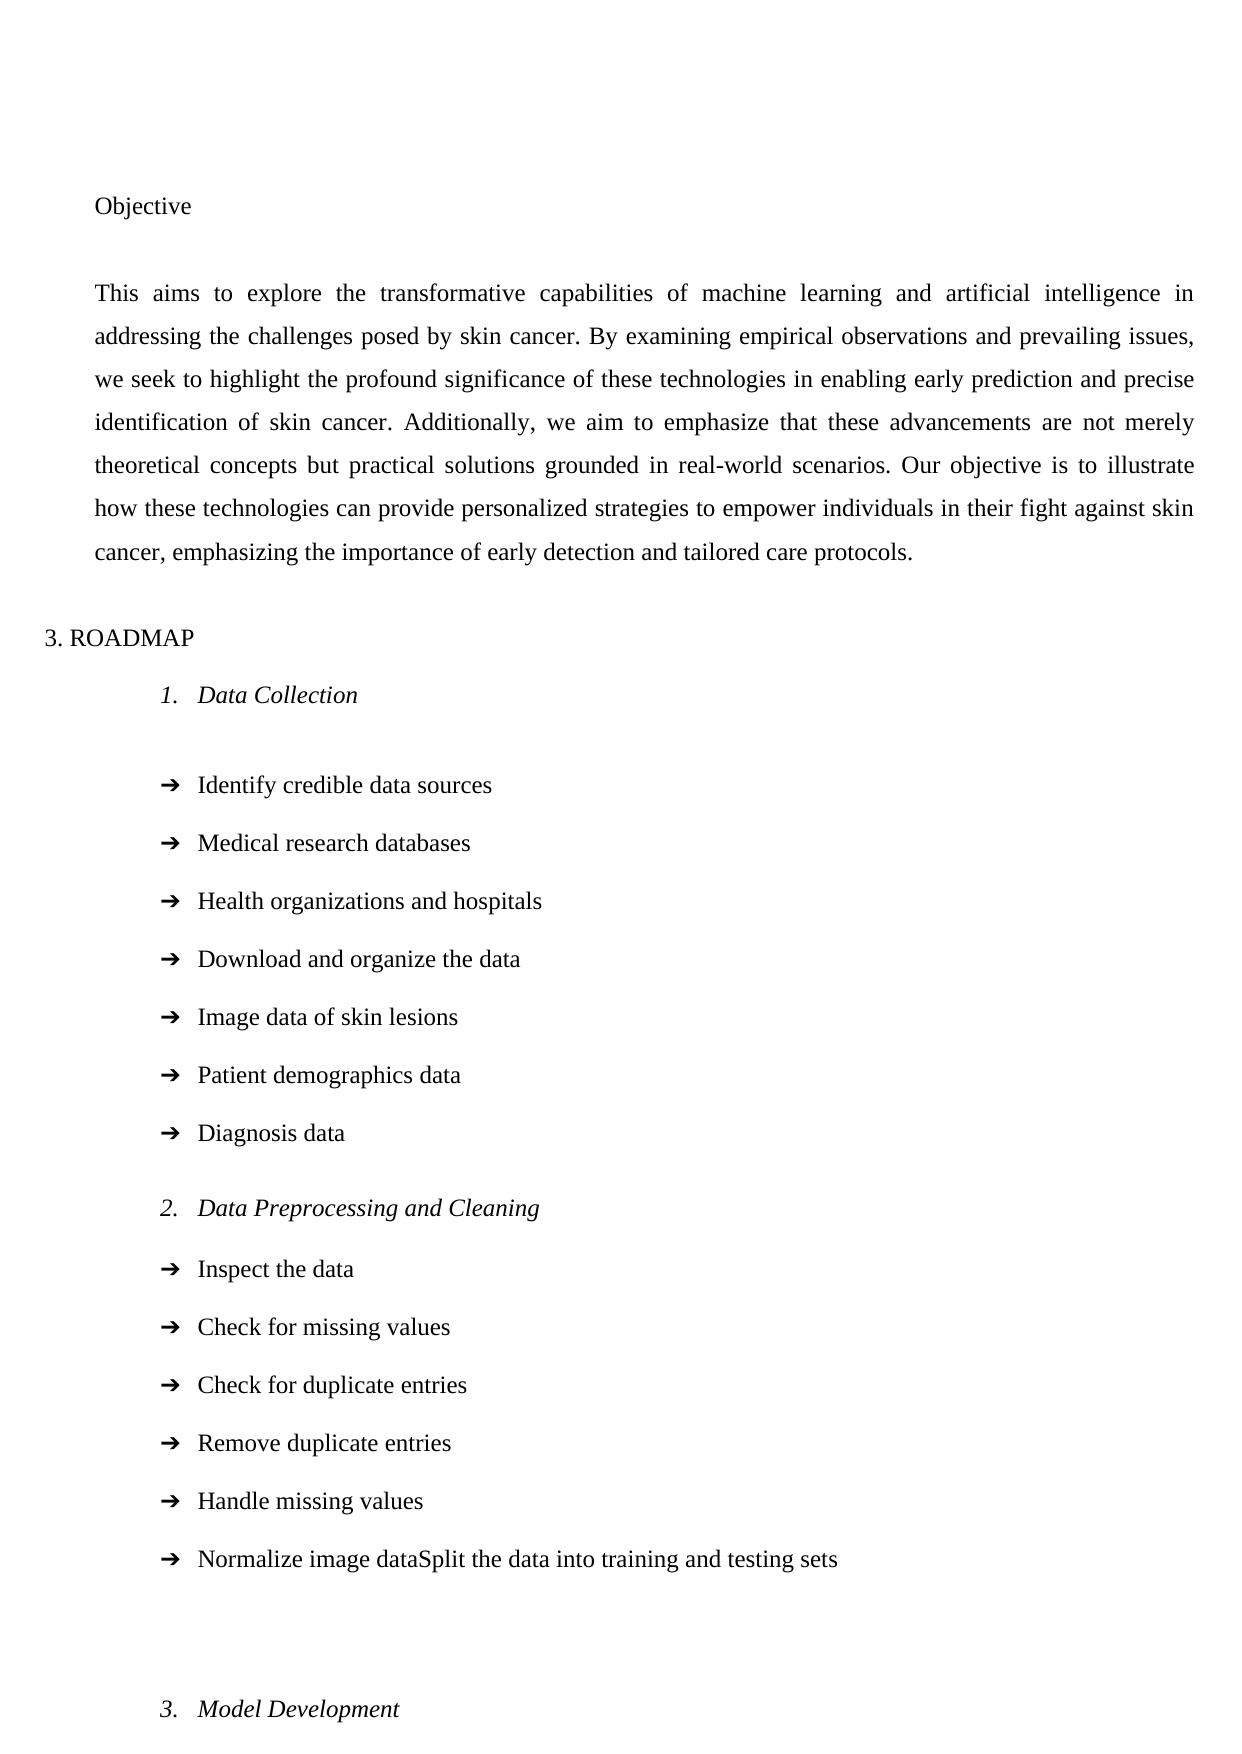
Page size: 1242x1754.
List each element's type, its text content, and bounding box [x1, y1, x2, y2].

list Model Development [160, 1694, 1242, 1723]
list Diagnosis data [160, 1115, 1242, 1149]
list Data Preprocessing and Cleaning [160, 1193, 1242, 1221]
text This aims to explore the transformative capabilities of machine learning and artificial intelligence in addressing the challenges posed by skin cancer. By examining empirical observations and prevailing issues, we seek to highlight the profound significance of these technologies in enabling early prediction and precise identification of skin cancer. Additionally, we aim to emphasize that these advancements are not merely theoretical concepts but practical solutions grounded in real-world scenarios. Our objective is to illustrate how these technologies can provide personalized strategies to empower individuals in their fight against skin cancer, emphasizing the importance of early detection and tailored care protocols. [94, 278, 1196, 565]
list Data Collection [160, 680, 1242, 709]
text Objective [94, 191, 1242, 219]
list Image data of skin lesions [160, 999, 1242, 1033]
list Handle missing values [160, 1483, 1242, 1517]
list Check for missing values [160, 1308, 1242, 1342]
list Patient demographics data [160, 1057, 1242, 1091]
list Check for duplicate entries [160, 1366, 1242, 1401]
list Download and organize the data [160, 941, 1242, 975]
list Health organizations and hospitals [160, 883, 1242, 917]
list Identify credible data sources [160, 766, 1242, 800]
subtitle ROADMAP [44, 623, 1242, 652]
list Inspect the data [160, 1250, 1242, 1284]
list Medical research databases [160, 824, 1242, 858]
list Remove duplicate entries [160, 1424, 1242, 1459]
list Normalize image dataSplit the data into training and testing sets [160, 1541, 1242, 1575]
